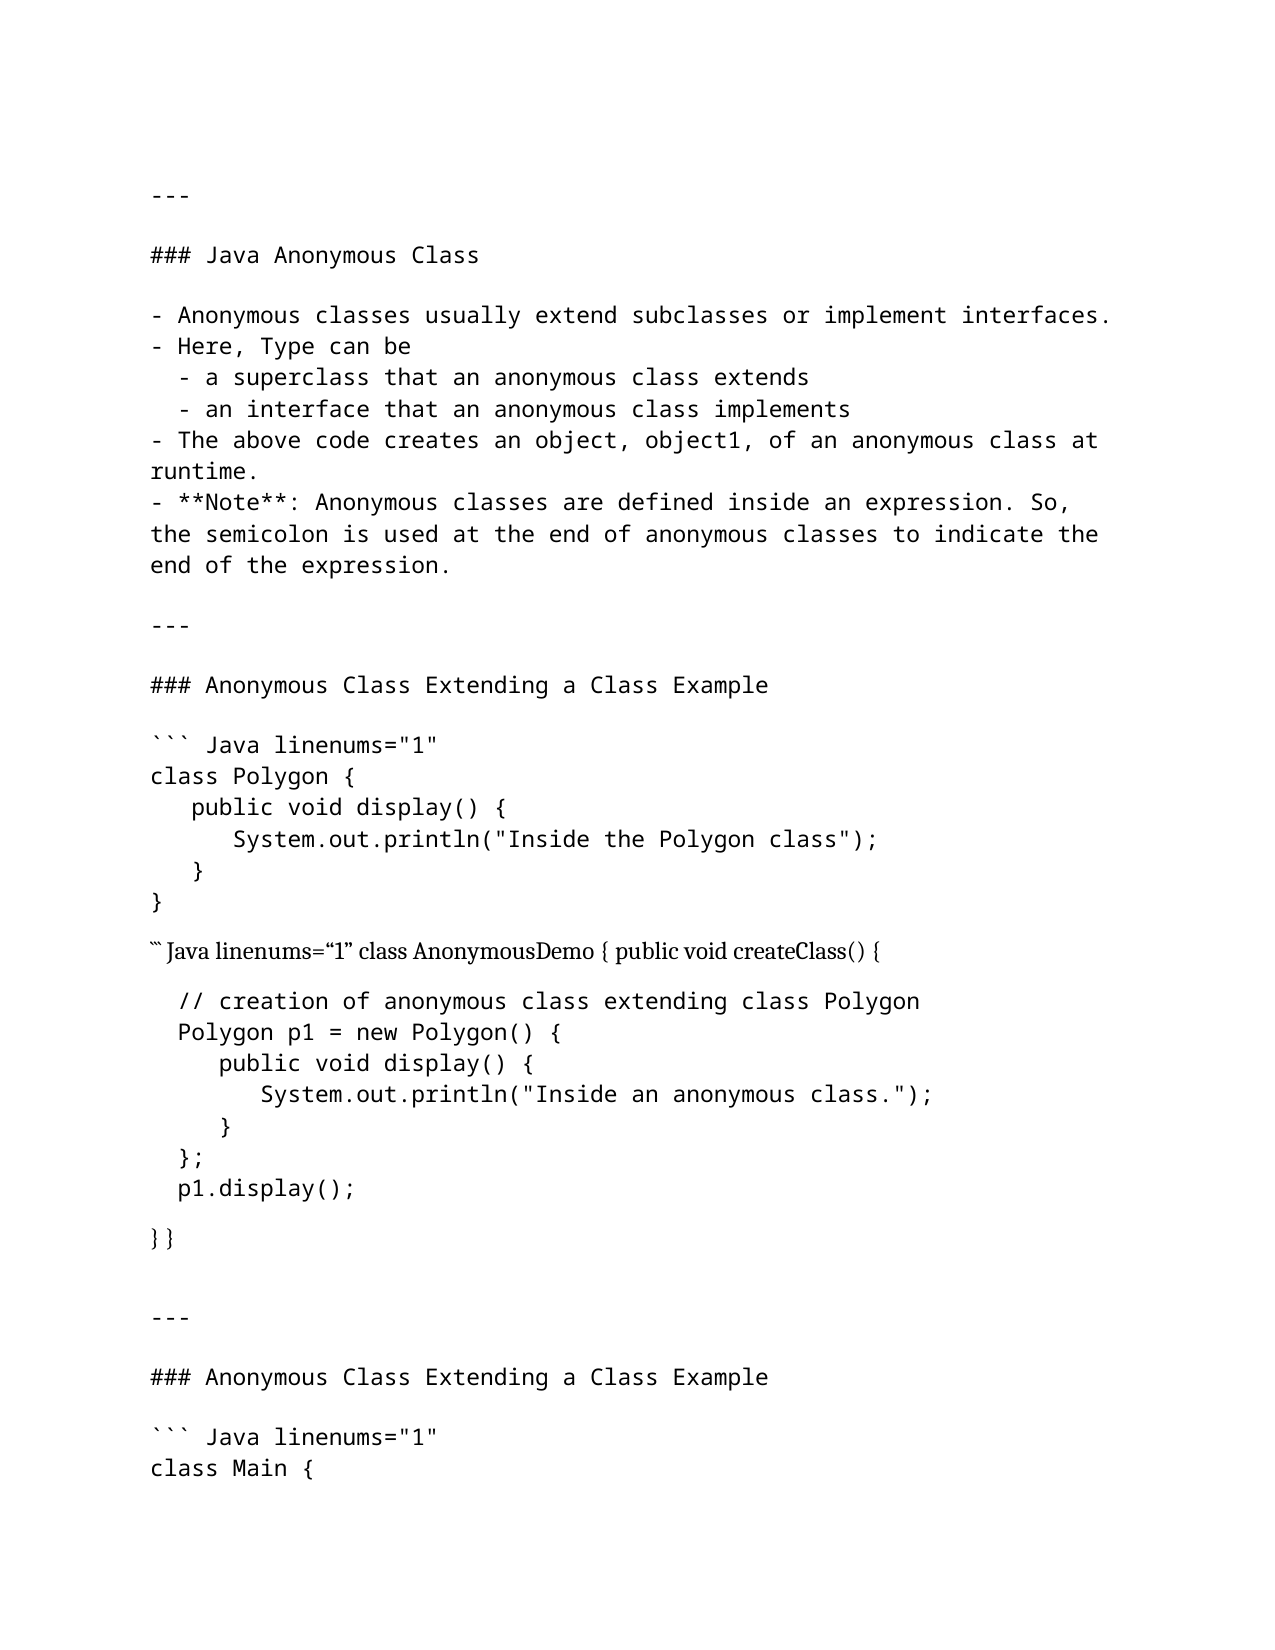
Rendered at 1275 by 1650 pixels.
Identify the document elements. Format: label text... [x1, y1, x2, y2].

text ``` Java linenums=“1” class AnonymousDemo { public void createClass() { [150, 937, 1125, 966]
text } } [150, 1224, 1125, 1253]
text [150, 1272, 1125, 1483]
text --- ### Java Anonymous Class - Anonymous classes usually extend subclasses or implement interfaces. - Here, Type can be - a superclass that an anonymous class extends - an interface that an anonymous class implements - The above code creates an object, object1, of an anonymous class at runtime. - **Note**: Anonymous classes are defined inside an expression. So, the semicolon is used at the end of anonymous classes to indicate the end of the expression. --- ### Anonymous Class Extending a Class Example ``` Java linenums="1" class Polygon { public void display() { System.out.println("Inside the Polygon class"); } } [150, 150, 1125, 916]
